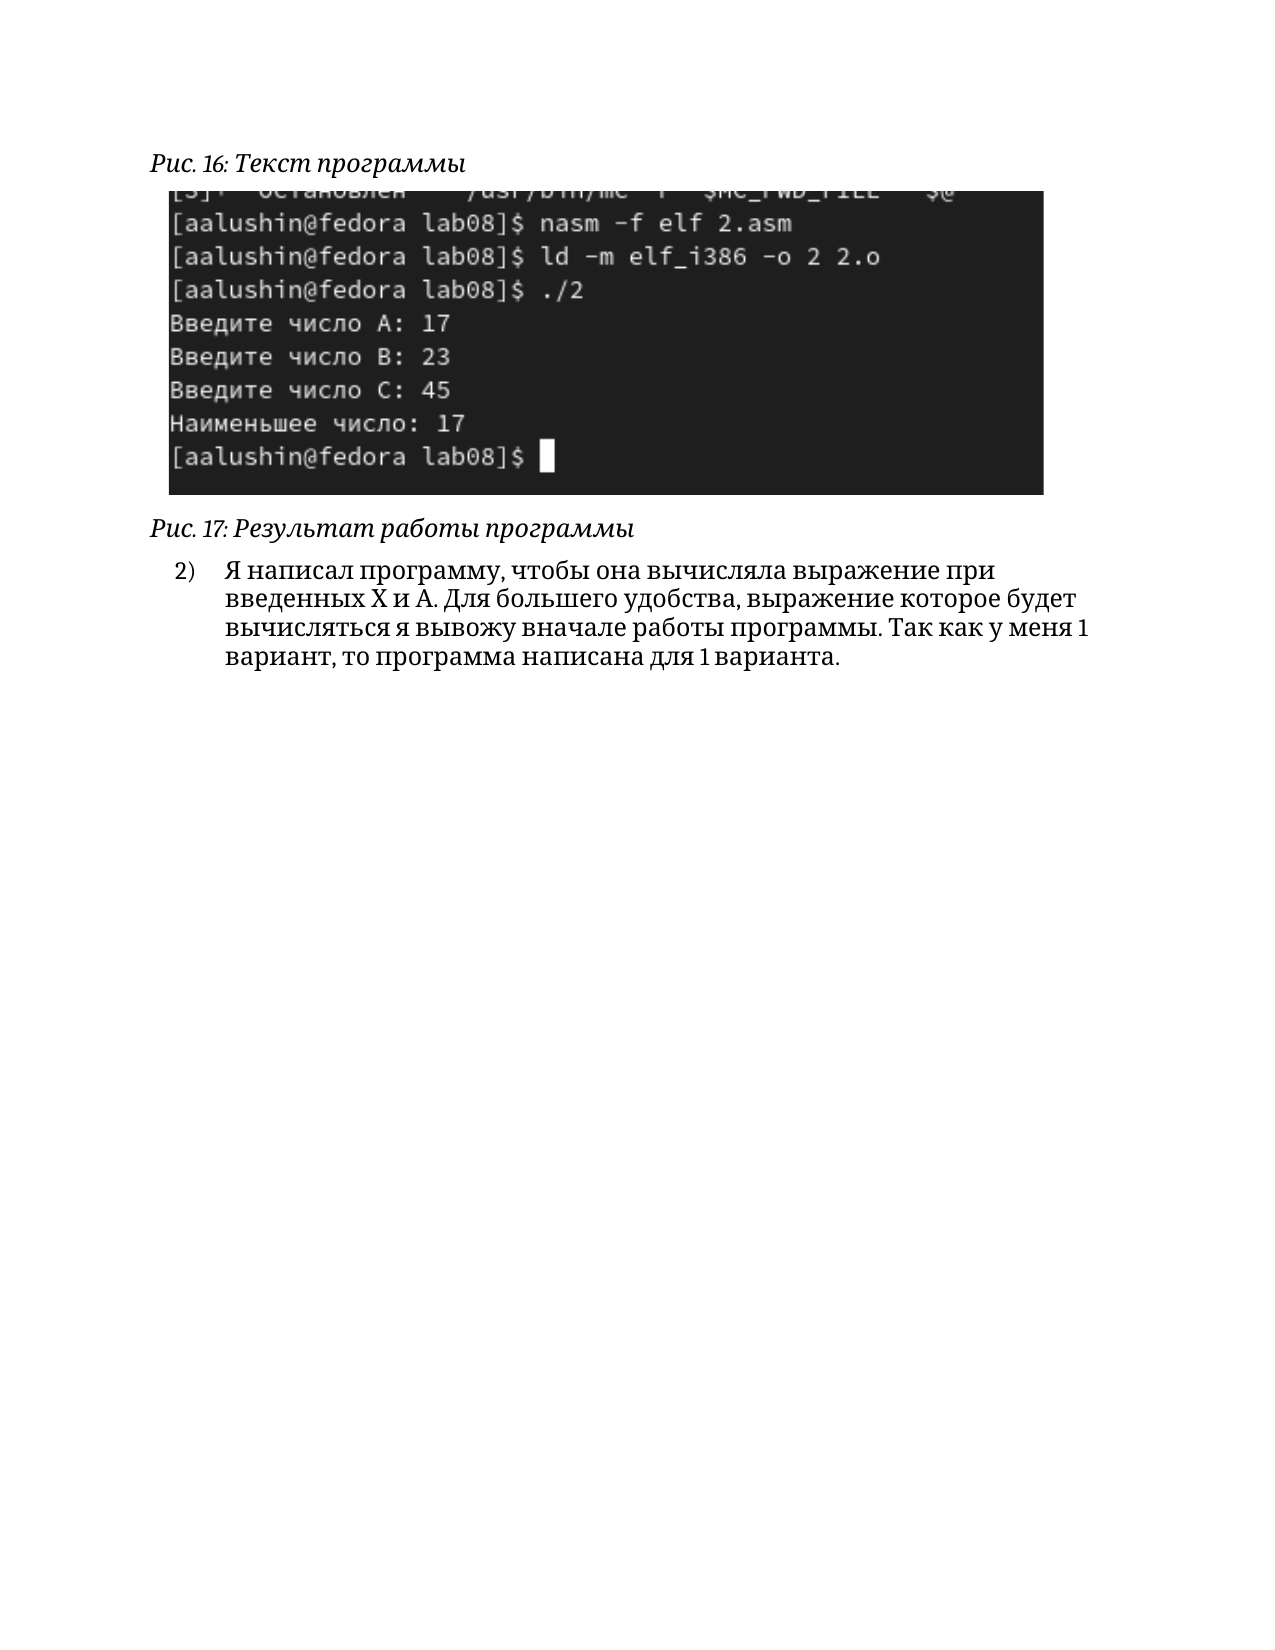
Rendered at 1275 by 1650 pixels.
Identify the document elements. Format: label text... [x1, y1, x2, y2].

list Я написал программу, чтобы она вычисляла выражение при введенных Х и А. Для большего удобства, выражение которое будет вычисляться я вывожу вначале работы программы. Так как у меня 1 вариант, то программа написана для 1 варианта. [175, 557, 1125, 672]
text Рис. 17: Результат работы программы [150, 515, 1125, 544]
picture [168, 191, 1044, 495]
text Рис. 16: Текст программы [150, 150, 1125, 179]
